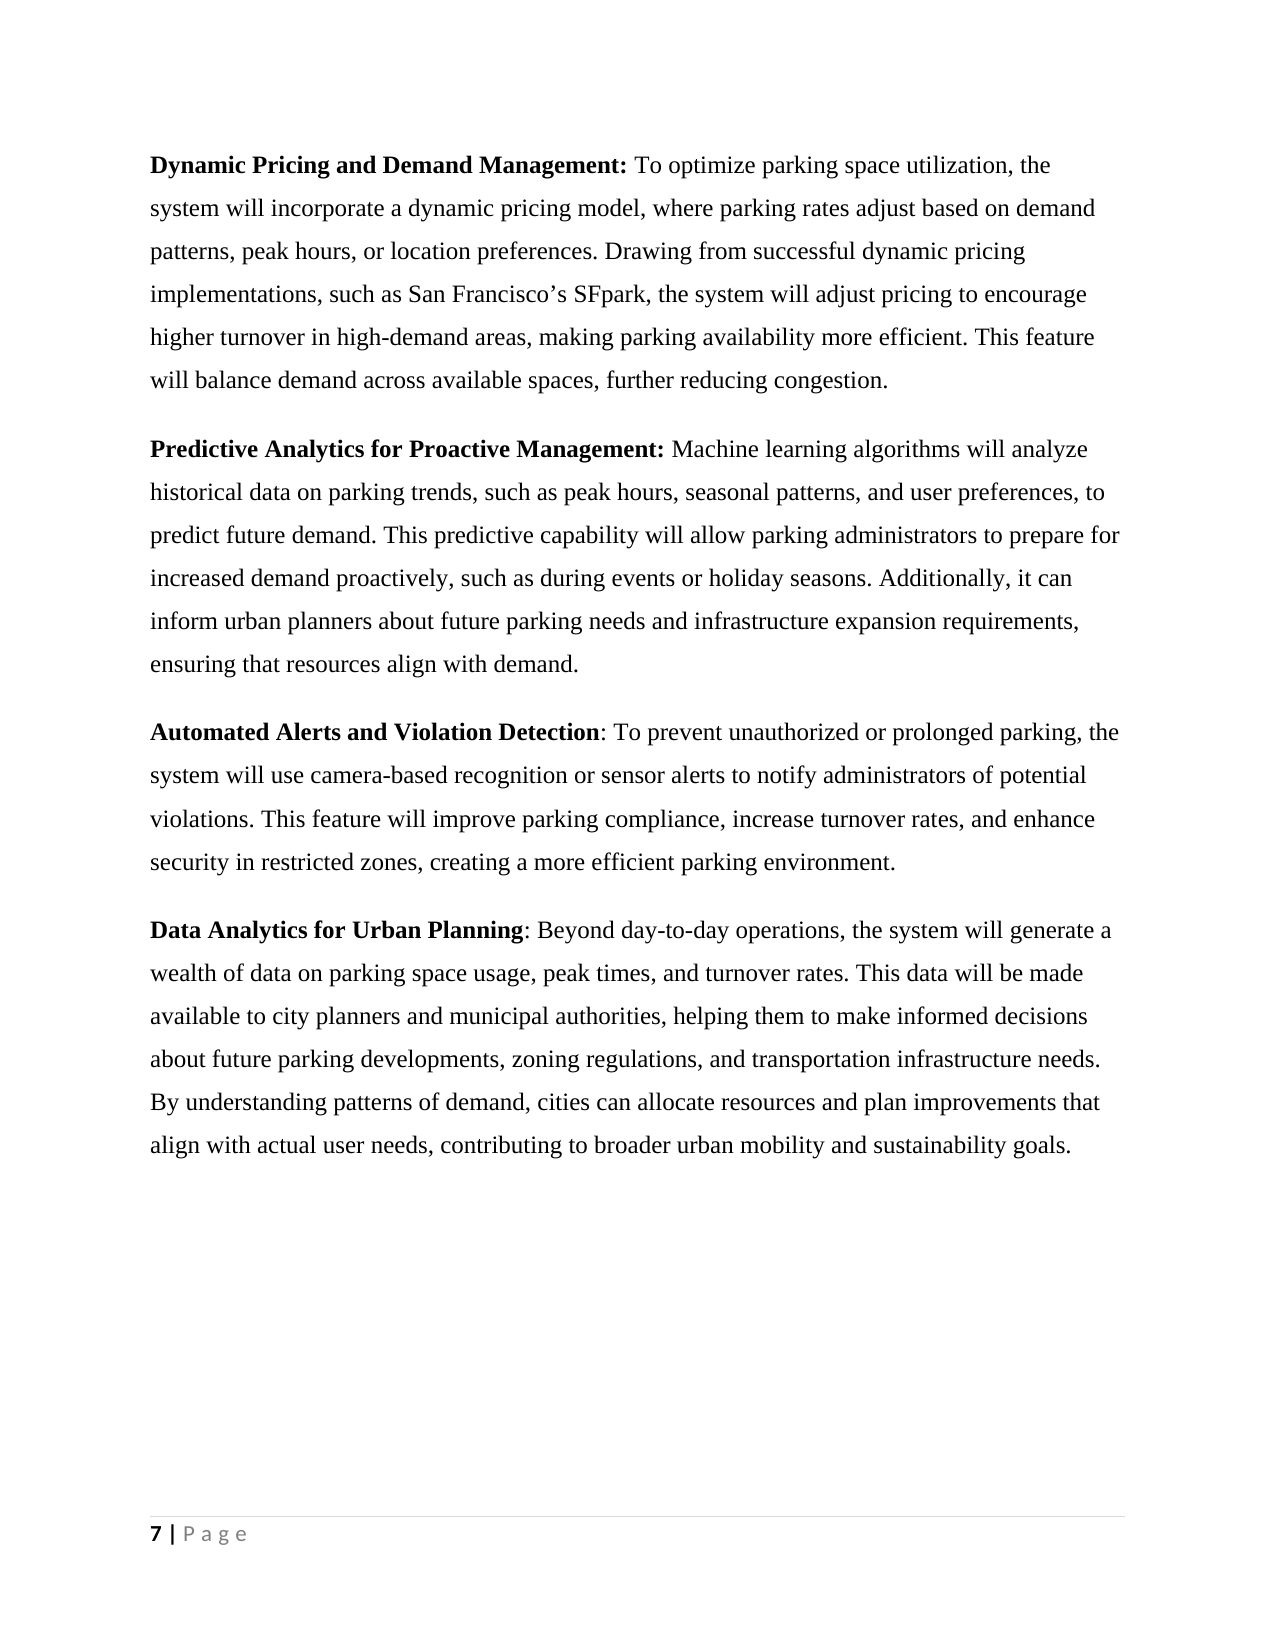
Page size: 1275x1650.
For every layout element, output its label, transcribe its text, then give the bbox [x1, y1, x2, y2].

text Predictive Analytics for Proactive Management: Machine learning algorithms will analyze historical data on parking trends, such as peak hours, seasonal patterns, and user preferences, to predict future demand. This predictive capability will allow parking administrators to prepare for increased demand proactively, such as during events or holiday seasons. Additionally, it can inform urban planners about future parking needs and infrastructure expansion requirements, ensuring that resources align with demand. [150, 434, 1125, 678]
text Data Analytics for Urban Planning: Beyond day-to-day operations, the system will generate a wealth of data on parking space usage, peak times, and turnover rates. This data will be made available to city planners and municipal authorities, helping them to make informed decisions about future parking developments, zoning regulations, and transportation infrastructure needs. By understanding patterns of demand, cities can allocate resources and plan improvements that align with actual user needs, contributing to broader urban mobility and sustainability goals. [150, 915, 1125, 1159]
text Dynamic Pricing and Demand Management: To optimize parking space utilization, the system will incorporate a dynamic pricing model, where parking rates adjust based on demand patterns, peak hours, or location preferences. Drawing from successful dynamic pricing implementations, such as San Francisco’s SFpark, the system will adjust pricing to encourage higher turnover in high-demand areas, making parking availability more efficient. This feature will balance demand across available spaces, further reducing congestion. [150, 150, 1125, 394]
text Automated Alerts and Violation Detection: To prevent unauthorized or prolonged parking, the system will use camera-based recognition or sensor alerts to notify administrators of potential violations. This feature will improve parking compliance, increase turnover rates, and enhance security in restricted zones, creating a more efficient parking environment. [150, 717, 1125, 876]
